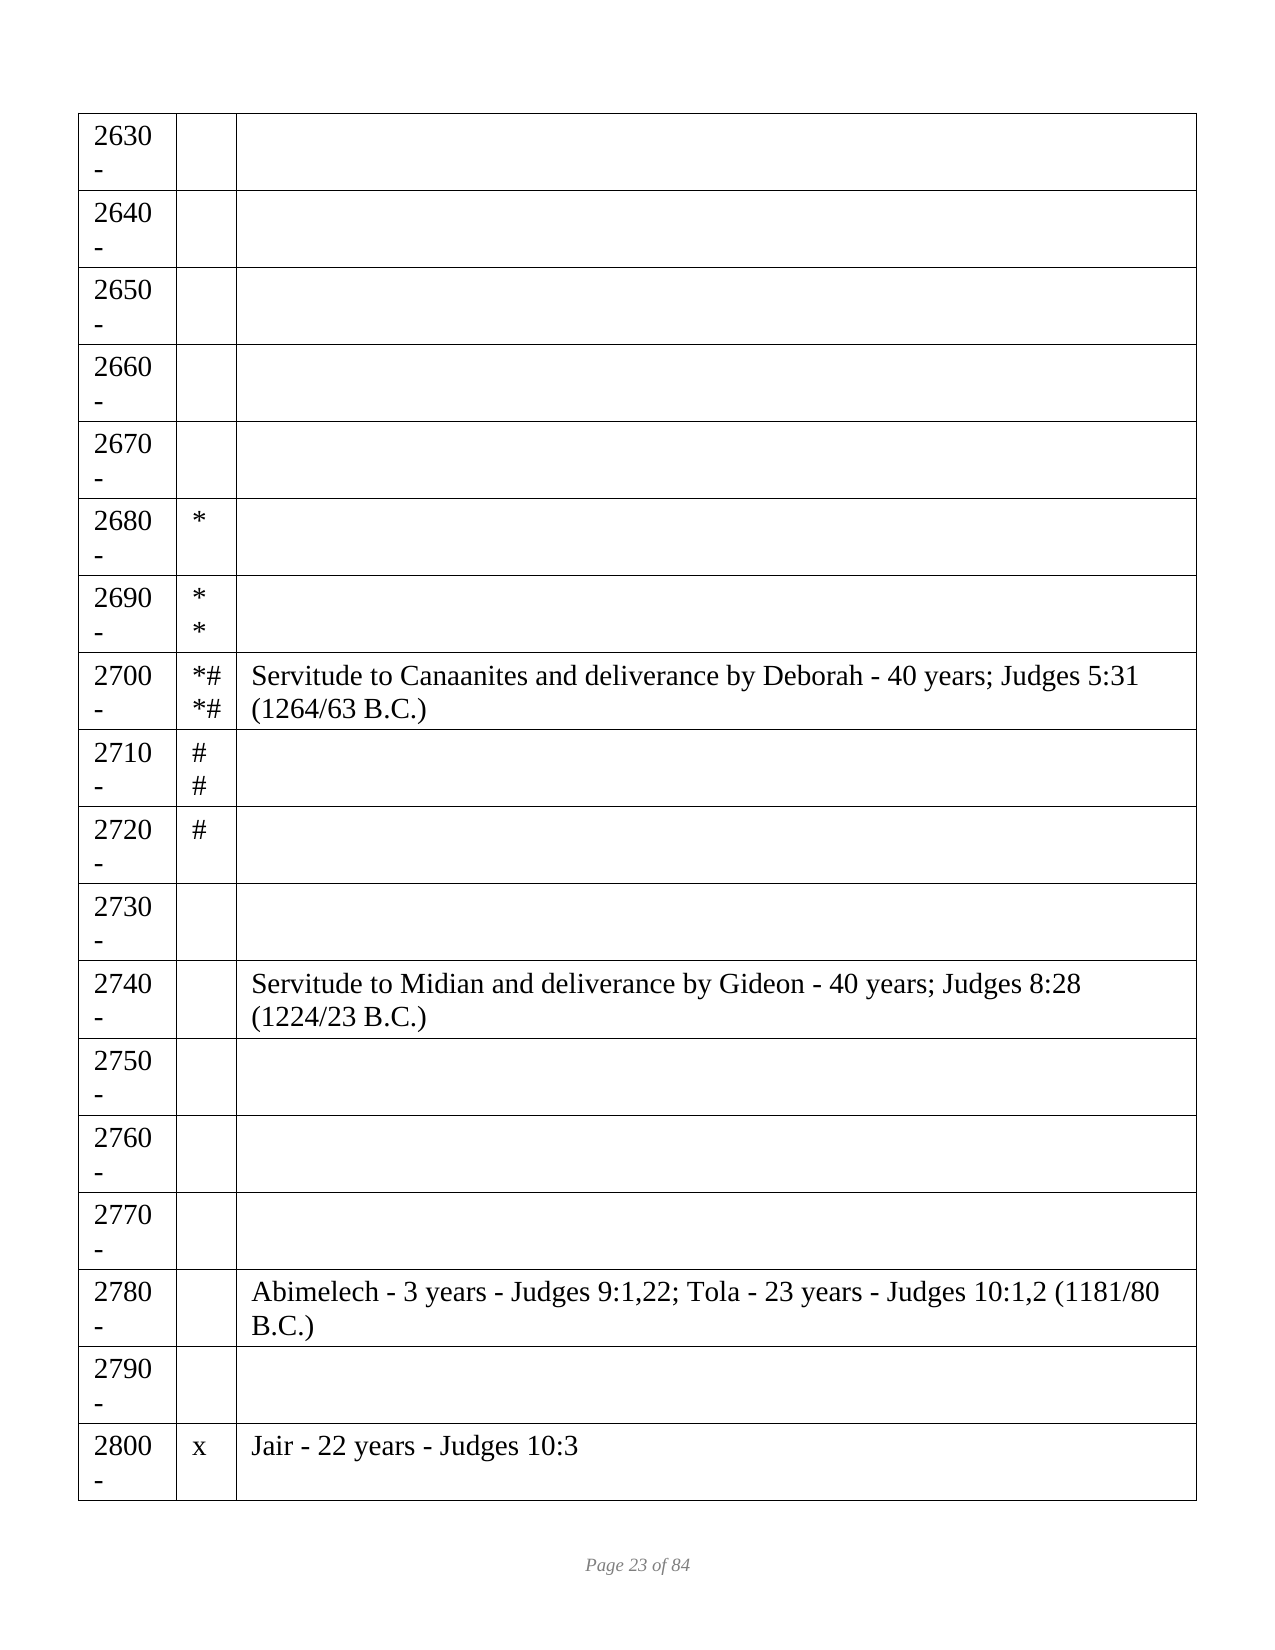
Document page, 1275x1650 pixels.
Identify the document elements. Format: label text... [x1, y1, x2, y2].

table_cell Jair - 22 years - Judges 10:3 [237, 1424, 1196, 1500]
table_cell [177, 884, 236, 960]
table_cell 2740- [79, 961, 176, 1037]
table_cell [237, 345, 1196, 421]
table_cell [237, 1116, 1196, 1192]
table_cell [177, 422, 236, 498]
table_cell [237, 499, 1196, 575]
table_cell [237, 422, 1196, 498]
table_cell [177, 1270, 236, 1346]
table_cell 2680- [79, 499, 176, 575]
table_cell [177, 114, 236, 189]
table_cell [237, 114, 1196, 189]
table_cell [177, 961, 236, 1037]
table_cell [237, 730, 1196, 806]
table_cell 2690- [79, 576, 176, 652]
table_cell [177, 191, 236, 267]
table_cell * [177, 499, 236, 575]
table_cell Abimelech - 3 years - Judges 9:1,22; Tola - 23 years - Judges 10:1,2 (1181/80 B.C.) [237, 1270, 1196, 1346]
table_cell 2630- [79, 114, 176, 189]
table_cell * * [177, 576, 236, 652]
table_cell 2730- [79, 884, 176, 960]
table_cell [177, 1347, 236, 1423]
table_cell 2710- [79, 730, 176, 806]
table_cell [237, 884, 1196, 960]
table_cell 2760- [79, 1116, 176, 1192]
table_cell 2700- [79, 653, 176, 729]
table_cell 2660- [79, 345, 176, 421]
table_cell [237, 807, 1196, 883]
table_cell [237, 1039, 1196, 1114]
table_cell Servitude to Canaanites and deliverance by Deborah - 40 years; Judges 5:31 (1264/63 B.C.) [237, 653, 1196, 729]
table_cell *# *# [177, 653, 236, 729]
table_cell [177, 1039, 236, 1114]
table_cell [177, 268, 236, 344]
table_cell 2720- [79, 807, 176, 883]
table_cell Servitude to Midian and deliverance by Gideon - 40 years; Judges 8:28 (1224/23 B.C.) [237, 961, 1196, 1037]
table_cell [177, 1193, 236, 1269]
table_cell [177, 345, 236, 421]
table_cell [237, 191, 1196, 267]
table_cell 2650- [79, 268, 176, 344]
table_cell [237, 1193, 1196, 1269]
table_cell x [177, 1424, 236, 1500]
table_cell 2770- [79, 1193, 176, 1269]
table_cell [237, 268, 1196, 344]
table_cell 2800- [79, 1424, 176, 1500]
table_cell 2780- [79, 1270, 176, 1346]
table_cell 2790- [79, 1347, 176, 1423]
table_cell 2670- [79, 422, 176, 498]
table_cell [237, 576, 1196, 652]
table_cell # [177, 807, 236, 883]
table_cell 2640- [79, 191, 176, 267]
table_cell [237, 1347, 1196, 1423]
table_cell 2750- [79, 1039, 176, 1114]
table_cell # # [177, 730, 236, 806]
table_cell [177, 1116, 236, 1192]
